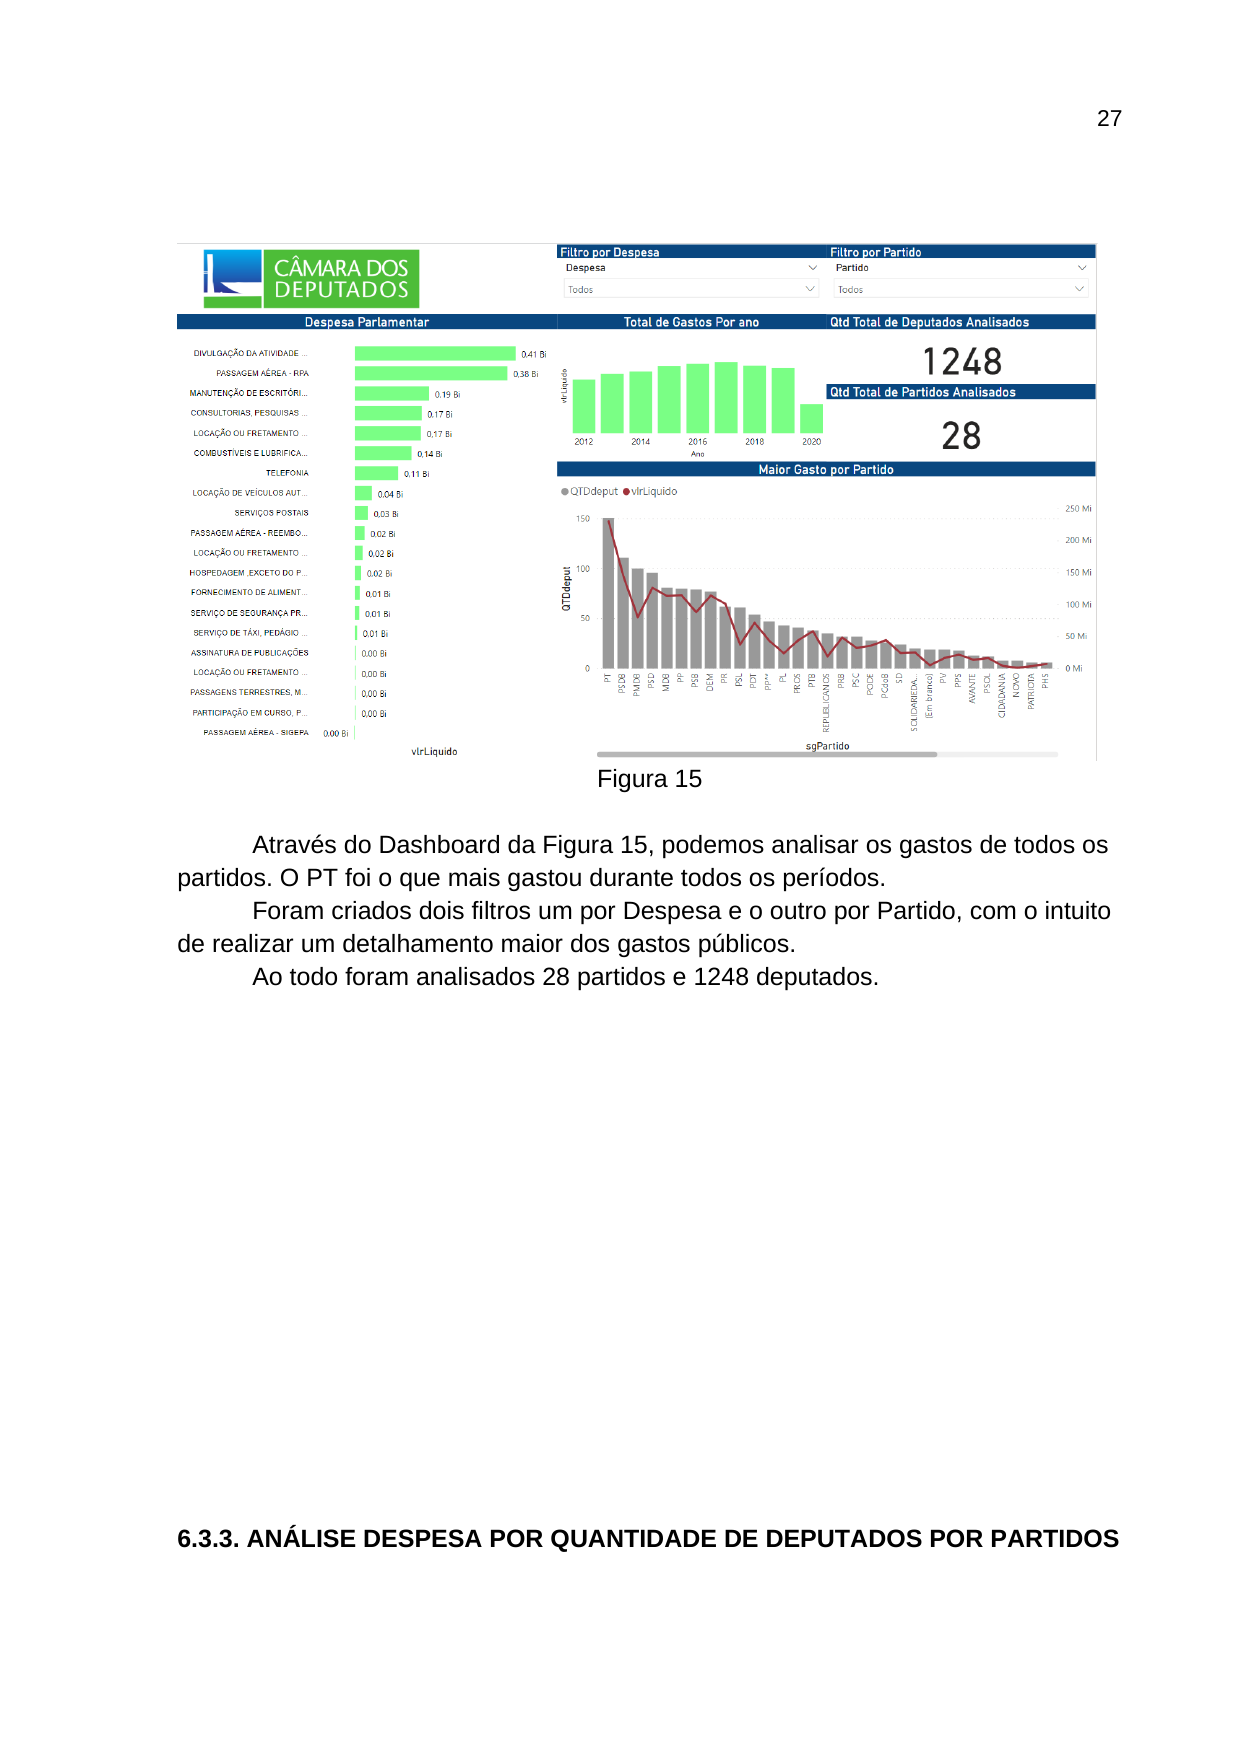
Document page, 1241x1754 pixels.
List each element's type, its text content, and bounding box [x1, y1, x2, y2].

text 6.3.3. ANÁLISE DESPESA POR QUANTIDADE DE DEPUTADOS POR PARTIDOS [177, 1524, 1122, 1552]
picture [177, 243, 1098, 761]
text Foram criados dois filtros um por Despesa e o outro por Partido, com o intuito de realizar um detalhamento maior dos gastos públicos. [177, 896, 1122, 958]
text Ao todo foram analisados 28 partidos e 1248 deputados. [177, 962, 1122, 991]
text Figura 15 [177, 764, 1122, 793]
text Através do Dashboard da Figura 15, podemos analisar os gastos de todos os partidos. O PT foi o que mais gastou durante todos os períodos. [177, 830, 1122, 892]
